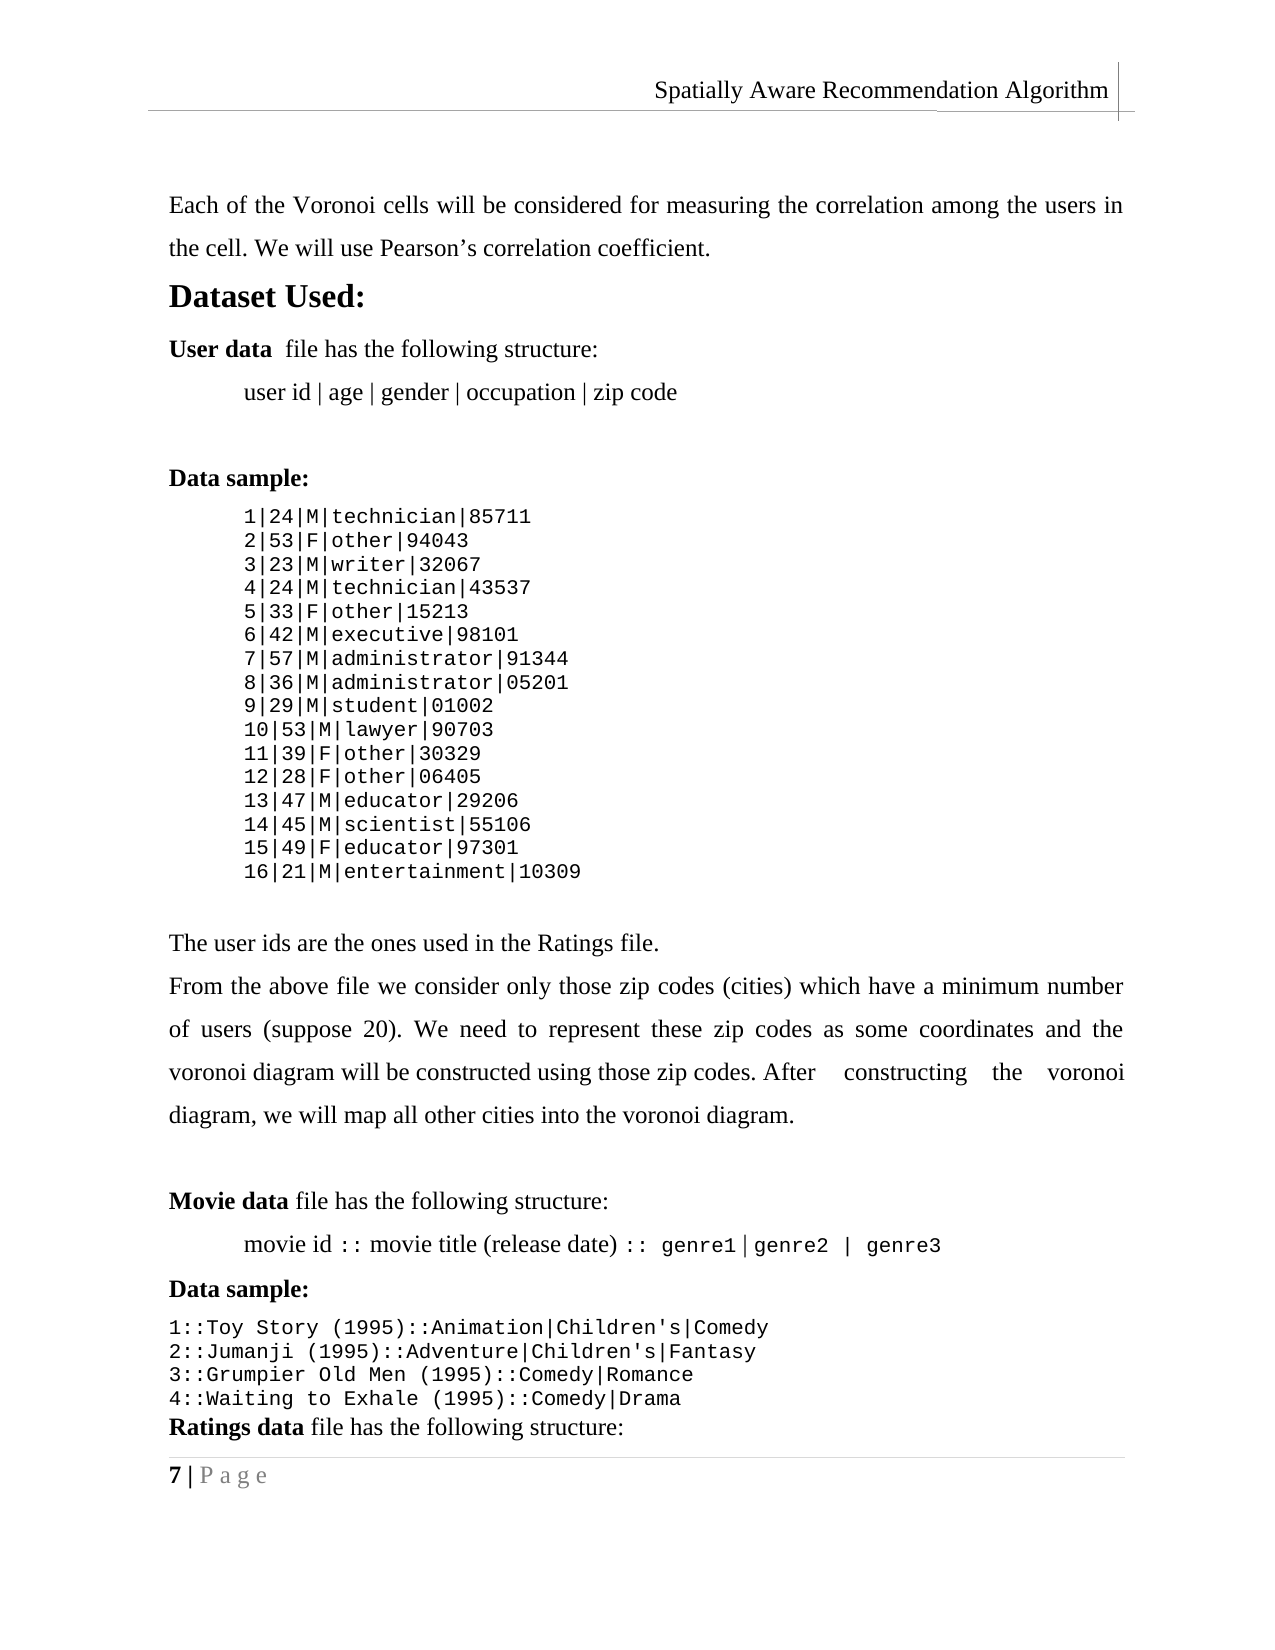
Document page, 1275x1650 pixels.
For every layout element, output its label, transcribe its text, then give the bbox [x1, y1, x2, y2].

text 10|53|M|lawyer|90703 [169, 719, 1125, 743]
text 14|45|M|scientist|55106 [169, 814, 1125, 837]
text 11|39|F|other|30329 [169, 743, 1125, 766]
text 8|36|M|administrator|05201 [169, 672, 1125, 695]
text 1::Toy Story (1995)::Animation|Children's|Comedy [169, 1317, 1125, 1341]
text 12|28|F|other|06405 [169, 766, 1125, 790]
text Each of the Voronoi cells will be considered for measuring the correlation among the users in the cell. We will use Pearson’s correlation coefficient. [169, 190, 1125, 262]
text 7|57|M|administrator|91344 [169, 648, 1125, 672]
text 1|24|M|technician|85711 [169, 506, 1125, 530]
text Ratings data file has the following structure: [169, 1412, 1125, 1440]
text user id | age | gender | occupation | zip code [169, 377, 1125, 406]
text 3|23|M|writer|32067 [169, 553, 1125, 577]
text User data file has the following structure: [169, 334, 1125, 362]
text Dataset Used: [169, 276, 1125, 314]
text 5|33|F|other|15213 [169, 601, 1125, 624]
text 2|53|F|other|94043 [169, 530, 1125, 553]
text The user ids are the ones used in the Ratings file. [169, 928, 1125, 956]
text 13|47|M|educator|29206 [169, 790, 1125, 814]
text From the above file we consider only those zip codes (cities) which have a minimum number of users (suppose 20). We need to represent these zip codes as some coordinates and the voronoi diagram will be constructed using those zip codes. After constructing the voronoi diagram, we will map all other cities into the voronoi diagram. [169, 971, 1125, 1129]
text 9|29|M|student|01002 [169, 695, 1125, 719]
text 15|49|F|educator|97301 [169, 837, 1125, 861]
text 16|21|M|entertainment|10309 [169, 861, 1125, 884]
text Data sample: [169, 463, 1125, 492]
text 4::Waiting to Exhale (1995)::Comedy|Drama [169, 1388, 1125, 1412]
text 6|42|M|executive|98101 [169, 624, 1125, 648]
text Data sample: [169, 1274, 1125, 1303]
text 2::Jumanji (1995)::Adventure|Children's|Fantasy [169, 1341, 1125, 1364]
text 4|24|M|technician|43537 [169, 577, 1125, 601]
text movie id :: movie title (release date) :: genre1 | genre2 | genre3 [169, 1229, 1125, 1259]
text Movie data file has the following structure: [169, 1186, 1125, 1215]
text 3::Grumpier Old Men (1995)::Comedy|Romance [169, 1364, 1125, 1388]
